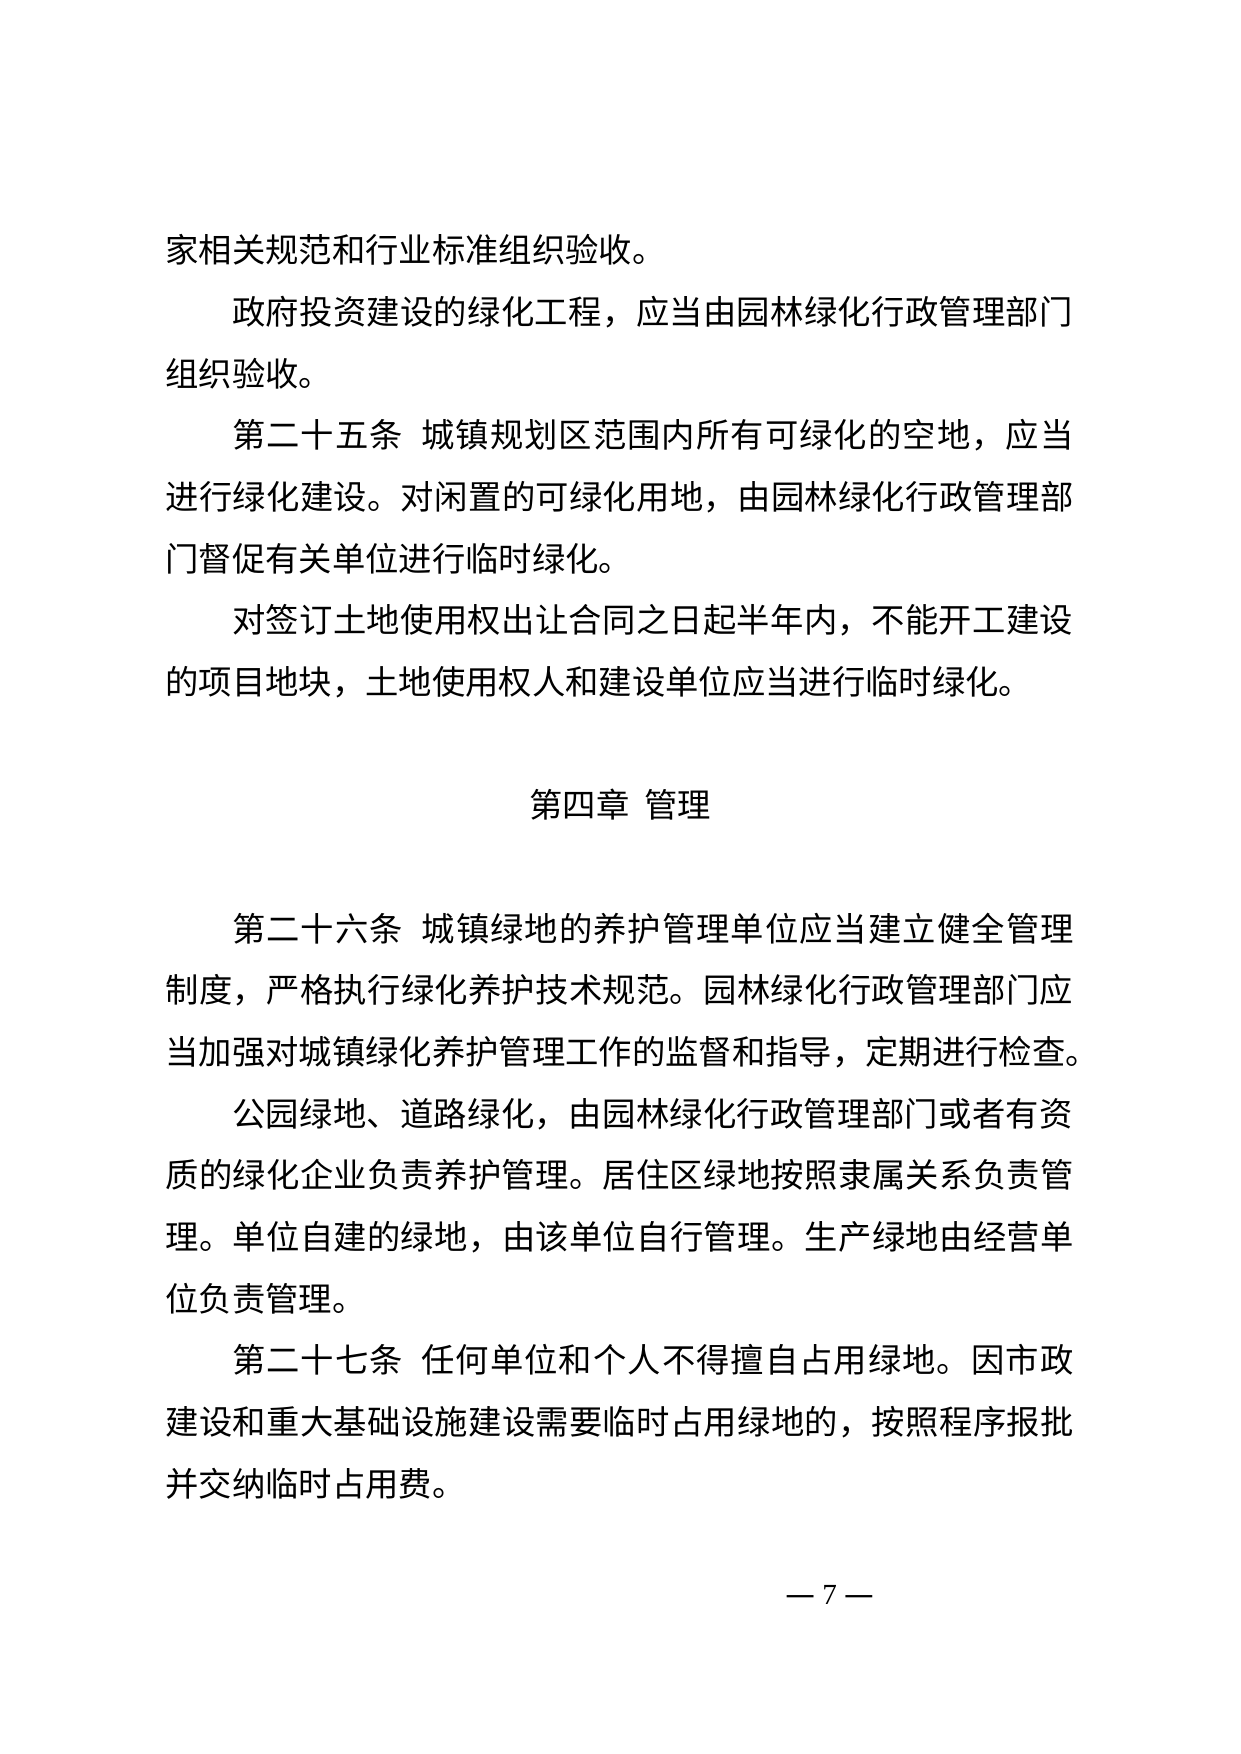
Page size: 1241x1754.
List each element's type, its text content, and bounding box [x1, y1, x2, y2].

text 第四章 管理 [165, 769, 1075, 830]
text 对签订土地使用权出让合同之日起半年内，不能开工建设的项目地块，土地使用权人和建设单位应当进行临时绿化。 [165, 584, 1075, 707]
text 第二十七条 任何单位和个人不得擅自占用绿地。因市政建设和重大基础设施建设需要临时占用绿地的，按照程序报批并交纳临时占用费。 [165, 1324, 1075, 1509]
text 第二十六条 城镇绿地的养护管理单位应当建立健全管理制度，严格执行绿化养护技术规范。园林绿化行政管理部门应当加强对城镇绿化养护管理工作的监督和指导，定期进行检查。 [165, 892, 1075, 1077]
text 公园绿地、道路绿化，由园林绿化行政管理部门或者有资质的绿化企业负责养护管理。居住区绿地按照隶属关系负责管理。单位自建的绿地，由该单位自行管理。生产绿地由经营单位负责管理。 [165, 1077, 1075, 1324]
text 政府投资建设的绿化工程，应当由园林绿化行政管理部门组织验收。 [165, 275, 1075, 399]
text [165, 214, 1075, 275]
text 第二十五条 城镇规划区范围内所有可绿化的空地，应当进行绿化建设。对闲置的可绿化用地，由园林绿化行政管理部门督促有关单位进行临时绿化。 [165, 399, 1075, 584]
